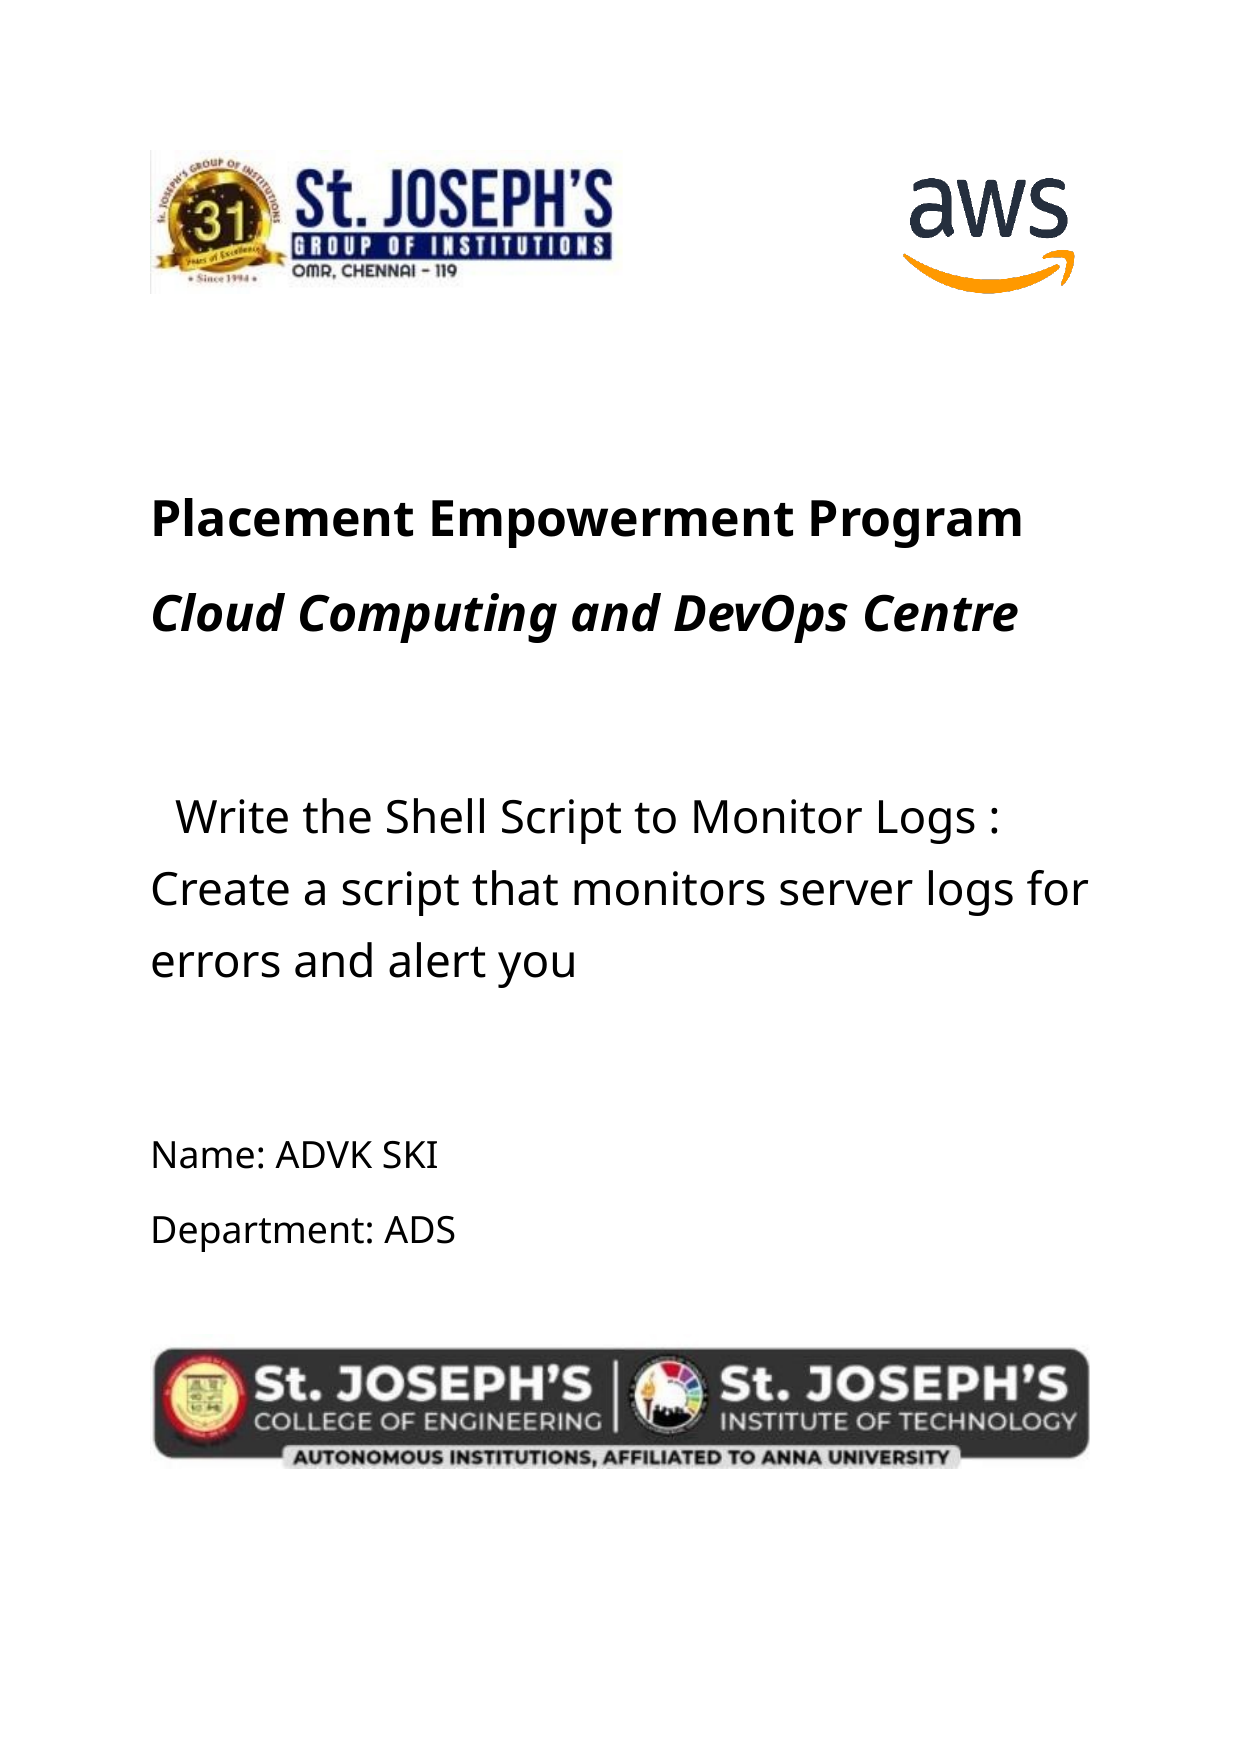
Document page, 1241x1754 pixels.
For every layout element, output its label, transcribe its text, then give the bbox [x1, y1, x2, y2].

text Write the Shell Script to Monitor Logs : Create a script that monitors server logs for errors and alert you [150, 785, 1090, 990]
text Name: ADVK SKI [150, 1128, 1090, 1179]
picture [150, 150, 623, 294]
text Cloud Computing and DevOps Centre [150, 578, 1090, 646]
text Placement Empowerment Program [150, 483, 1090, 551]
picture [150, 1334, 1090, 1469]
text Department: ADS [150, 1203, 1090, 1254]
picture [902, 177, 1075, 294]
